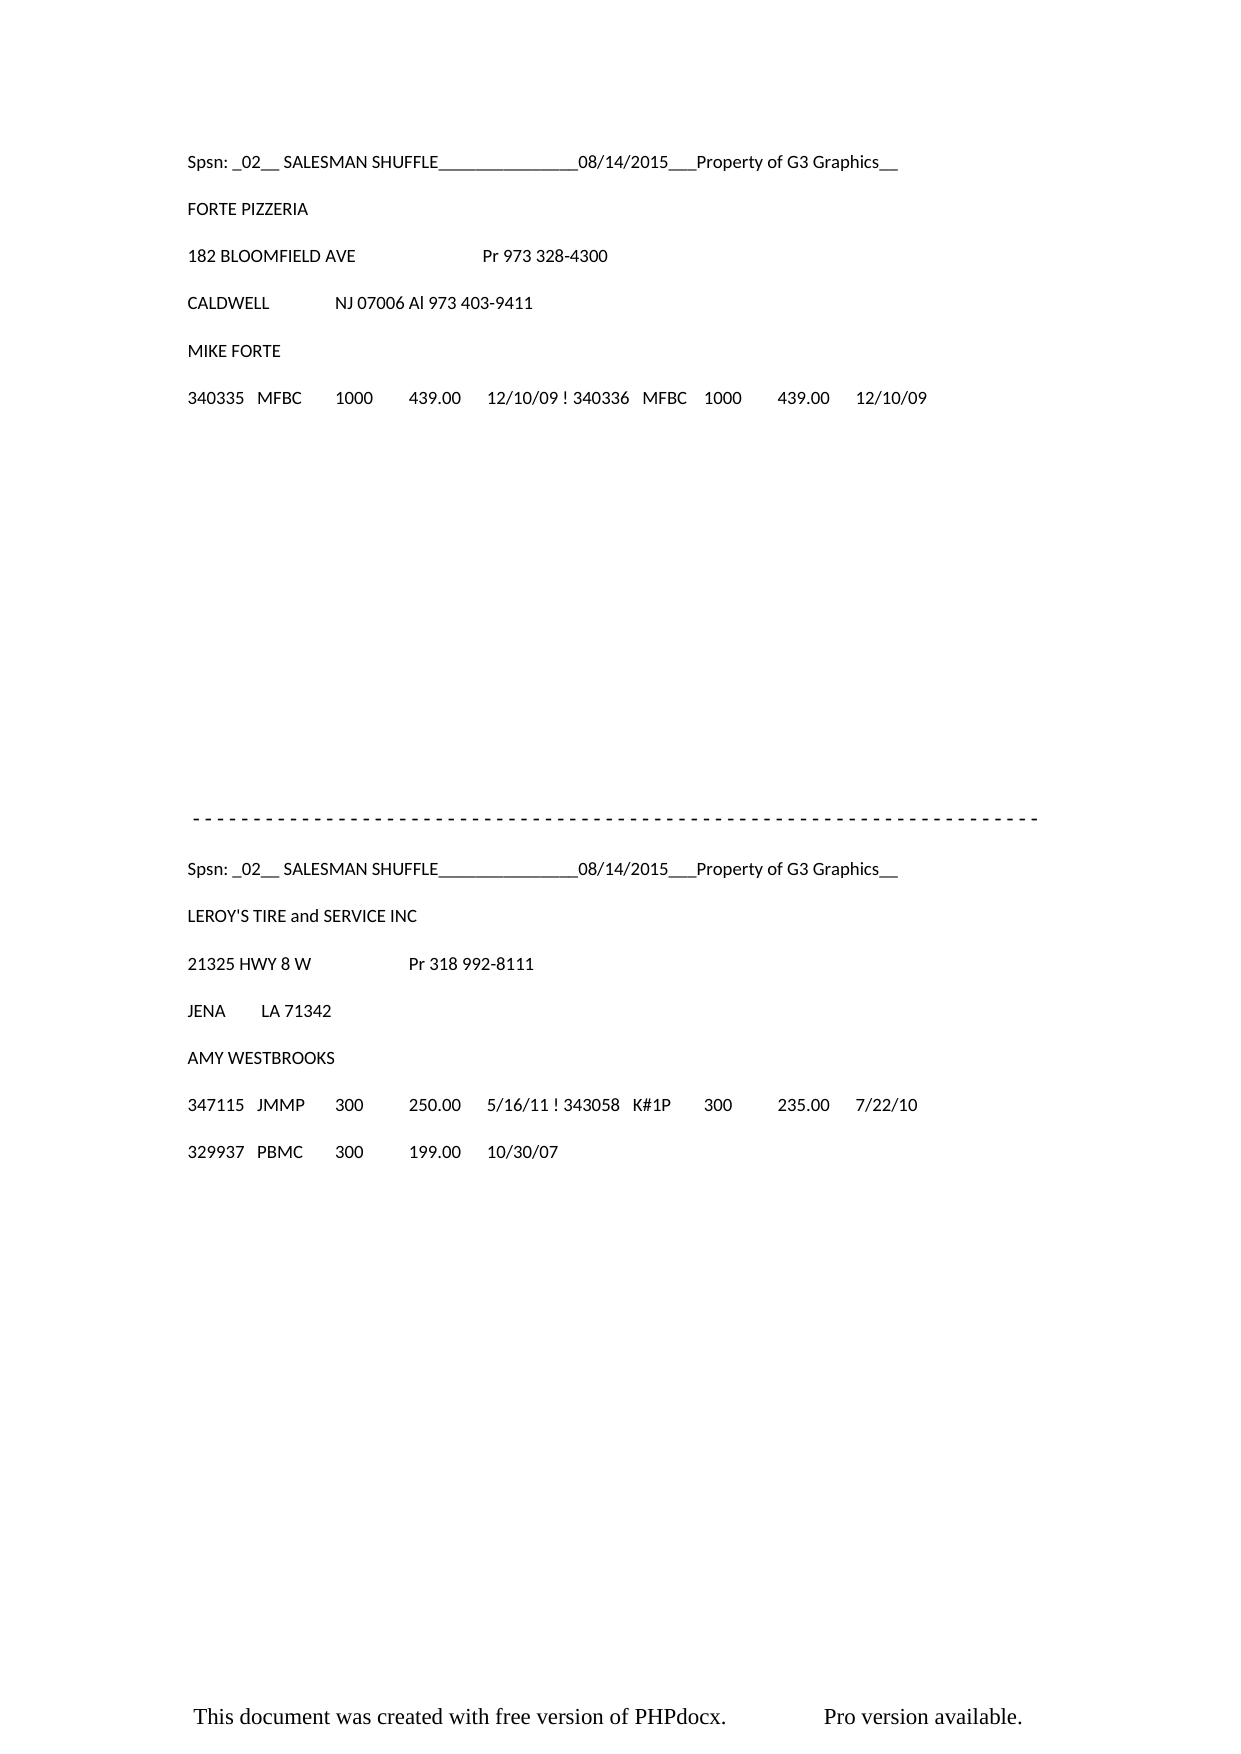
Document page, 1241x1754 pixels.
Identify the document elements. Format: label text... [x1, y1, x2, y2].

text Spsn: _02__ SALESMAN SHUFFLE_______________08/14/2015___Property of G3 Graphics__ [187, 857, 1053, 880]
text 329937 PBMC 300 199.00 10/30/07 [187, 1140, 1053, 1163]
text LEROY'S TIRE and SERVICE INC [187, 904, 1053, 927]
text 347115 JMMP 300 250.00 5/16/11 ! 343058 K#1P 300 235.00 7/22/10 [187, 1093, 1053, 1116]
text JENA LA 71342 [187, 999, 1053, 1022]
text Spsn: _02__ SALESMAN SHUFFLE_______________08/14/2015___Property of G3 Graphics__ [187, 150, 1053, 173]
text AMY WESTBROOKS [187, 1046, 1053, 1069]
text CALDWELL NJ 07006 Al 973 403-9411 [187, 292, 1053, 314]
text FORTE PIZZERIA [187, 197, 1053, 220]
text 21325 HWY 8 W Pr 318 992-8111 [187, 952, 1053, 974]
text 182 BLOOMFIELD AVE Pr 973 328-4300 [187, 244, 1053, 267]
text MIKE FORTE [187, 339, 1053, 362]
text 340335 MFBC 1000 439.00 12/10/09 ! 340336 MFBC 1000 439.00 12/10/09 [187, 386, 1053, 409]
text - - - - - - - - - - - - - - - - - - - - - - - - - - - - - - - - - - - - - - - - - - - - - - - - - - - - - - - - - - - - - - - - - - - - - - [187, 804, 1053, 832]
